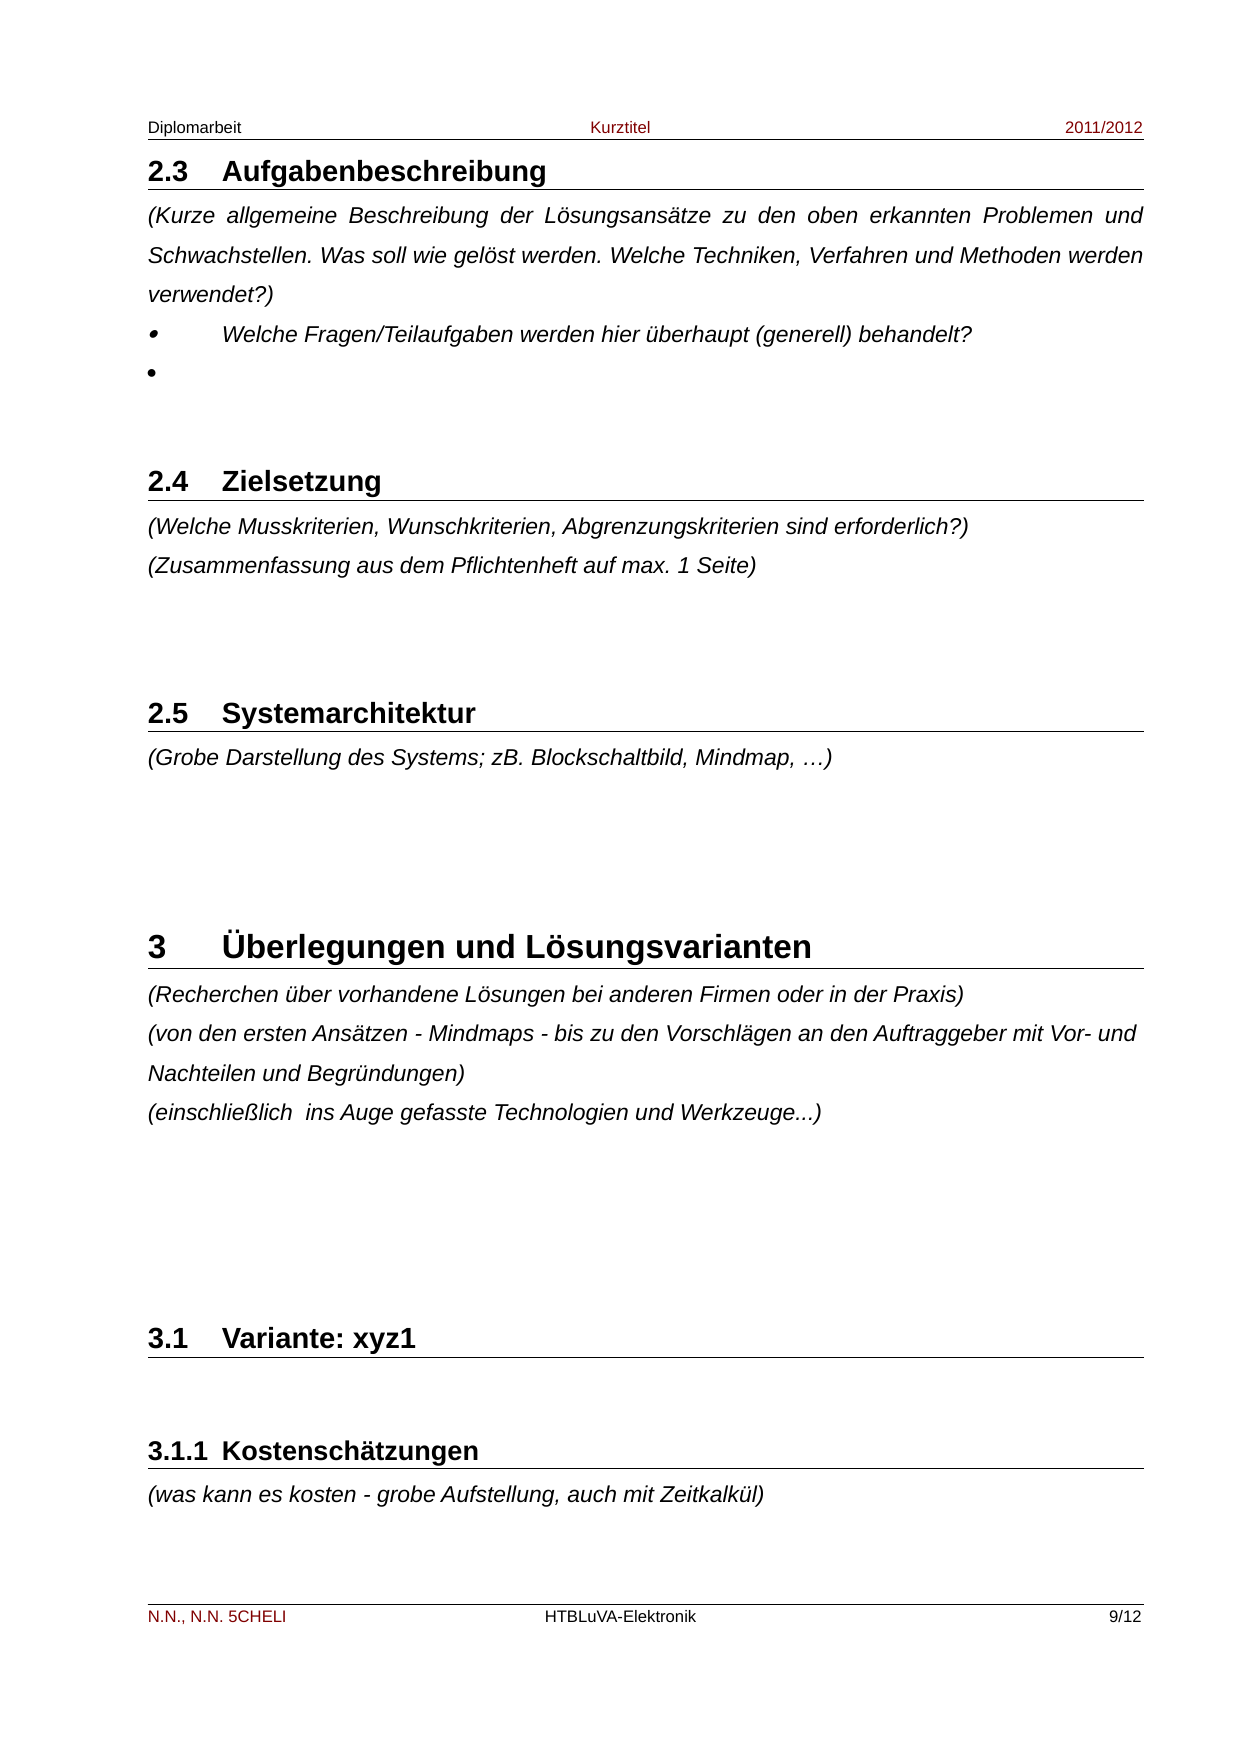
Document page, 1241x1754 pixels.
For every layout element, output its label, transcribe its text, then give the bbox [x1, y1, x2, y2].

text (Recherchen über vorhandene Lösungen bei anderen Firmen oder in der Praxis) [148, 981, 1144, 1007]
text Systemarchitektur [148, 696, 1144, 731]
text (Grobe Darstellung des Systems; zB. Blockschaltbild, Mindmap, …) [148, 744, 1144, 771]
list Welche Fragen/Teilaufgaben werden hier überhaupt (generell) behandelt? [148, 321, 1144, 347]
text (einschließlich ins Auge gefasste Technologien und Werkzeuge...) [148, 1099, 1144, 1126]
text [148, 1481, 1144, 1507]
text Zielsetzung [148, 464, 1144, 500]
text (Zusammenfassung aus dem Pflichtenheft auf max. 1 Seite) [148, 552, 1144, 578]
text (Welche Musskriterien, Wunschkriterien, Abgrenzungskriterien sind erforderlich?) [148, 513, 1144, 539]
text (von den ersten Ansätzen - Mindmaps - bis zu den Vorschlägen an den Auftraggeber mit Vor- und Nachteilen und Begründungen) [148, 1020, 1144, 1086]
text Aufgabenbeschreibung [148, 153, 1144, 189]
text Variante: xyz1 [148, 1322, 1144, 1357]
text Überlegungen und Lösungsvarianten [148, 927, 1144, 968]
text (Kurze allgemeine Beschreibung der Lösungsansätze zu den oben erkannten Problemen und Schwachstellen. Was soll wie gelöst werden. Welche Techniken, Verfahren und Methoden werden verwendet?) [148, 202, 1144, 307]
text Kostenschätzungen [148, 1435, 1144, 1468]
